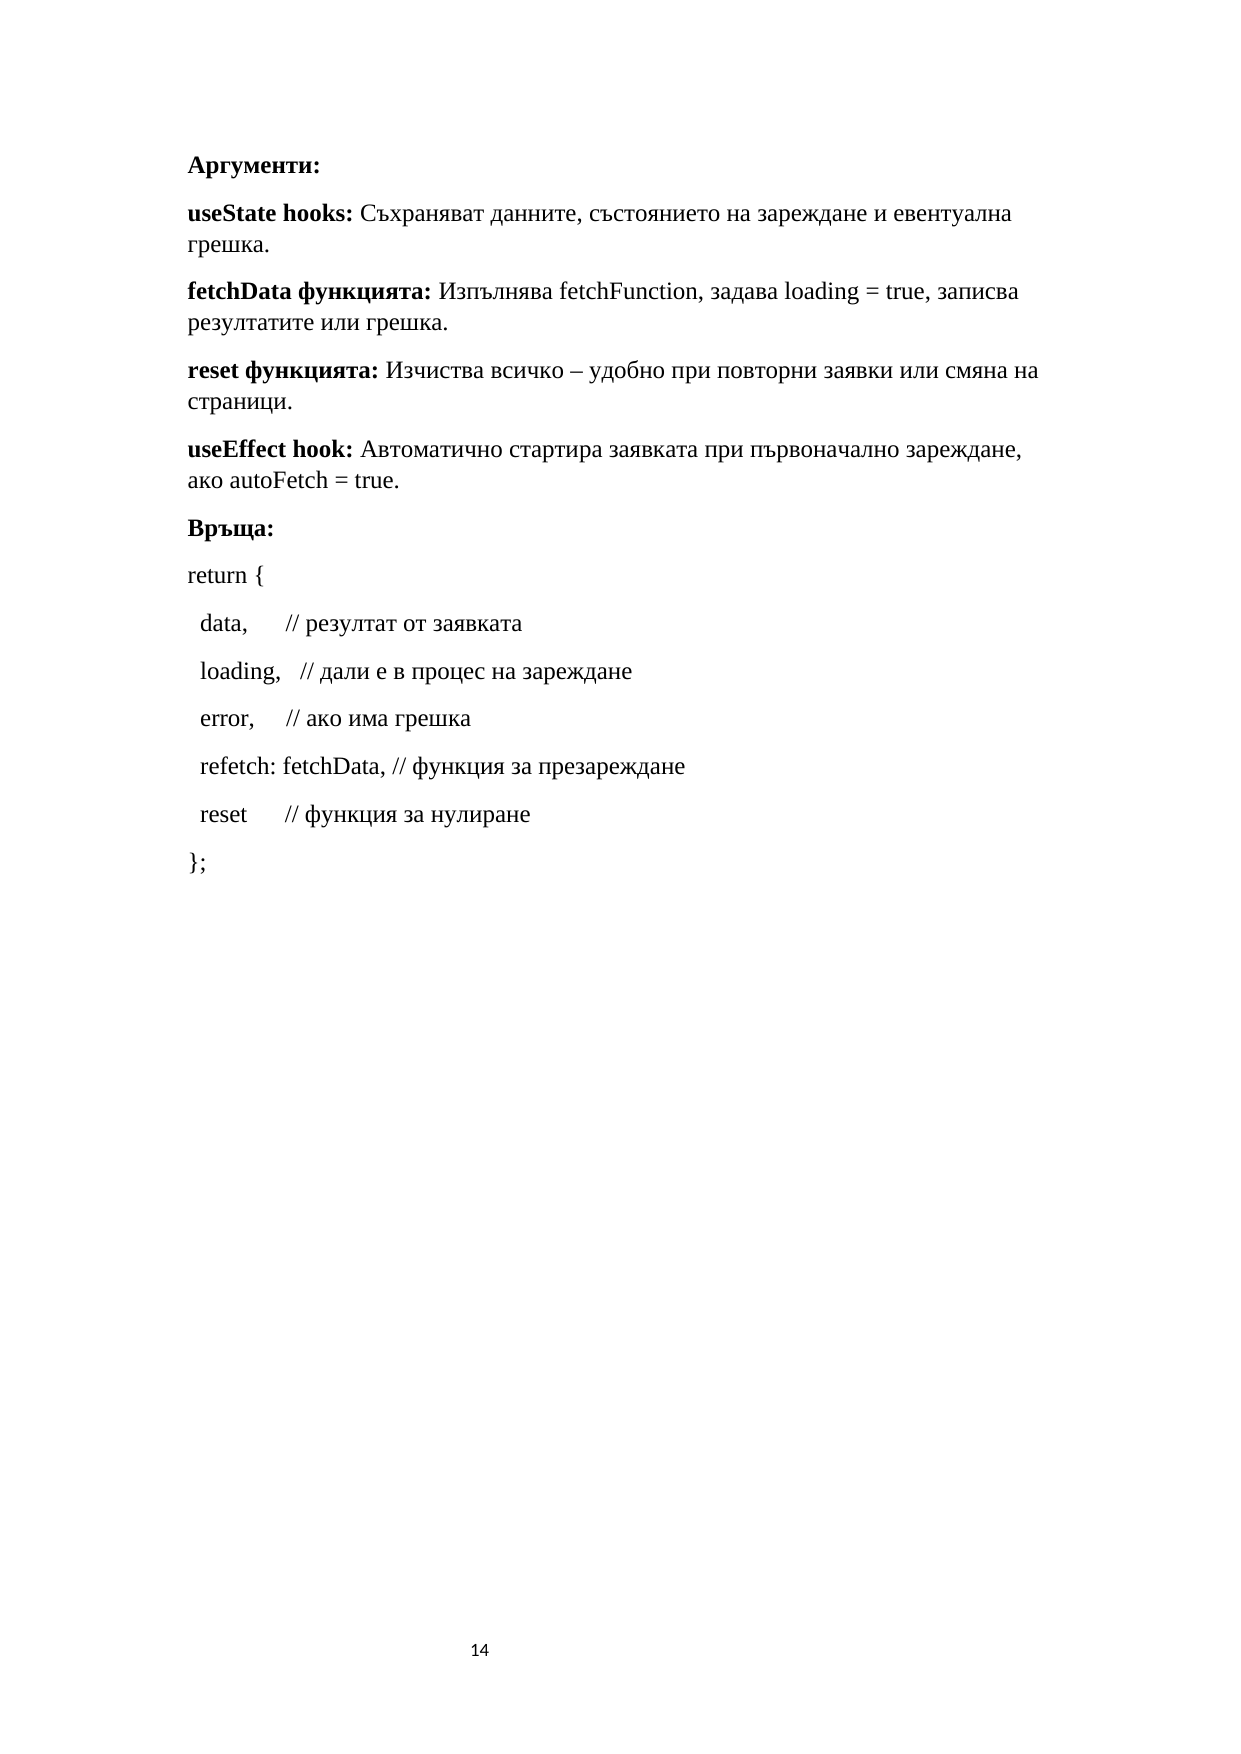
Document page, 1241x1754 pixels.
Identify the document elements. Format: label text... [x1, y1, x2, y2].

list return { [187, 560, 1053, 589]
list }; [187, 847, 1053, 875]
list useEffect hook: Автоматично стартира заявката при първоначално зареждане, ако autoFetch = true. [187, 434, 1053, 494]
list refetch: fetchData, // функция за презареждане [187, 751, 1053, 780]
list fetchData функцията: Изпълнява fetchFunction, задава loading = true, записва резултатите или грешка. [187, 276, 1053, 336]
list data, // резултат от заявката [187, 608, 1053, 637]
list useState hooks: Съхраняват данните, състоянието на зареждане и евентуална грешка. [187, 198, 1053, 257]
list reset функцията: Изчиства всичко – удобно при повторни заявки или смяна на страници. [187, 355, 1053, 415]
list loading, // дали е в процес на зареждане [187, 656, 1053, 684]
list Връща: [187, 513, 1053, 541]
list Аргументи: [187, 150, 1053, 179]
list error, // ако има грешка [187, 703, 1053, 732]
list reset // функция за нулиране [187, 799, 1053, 828]
